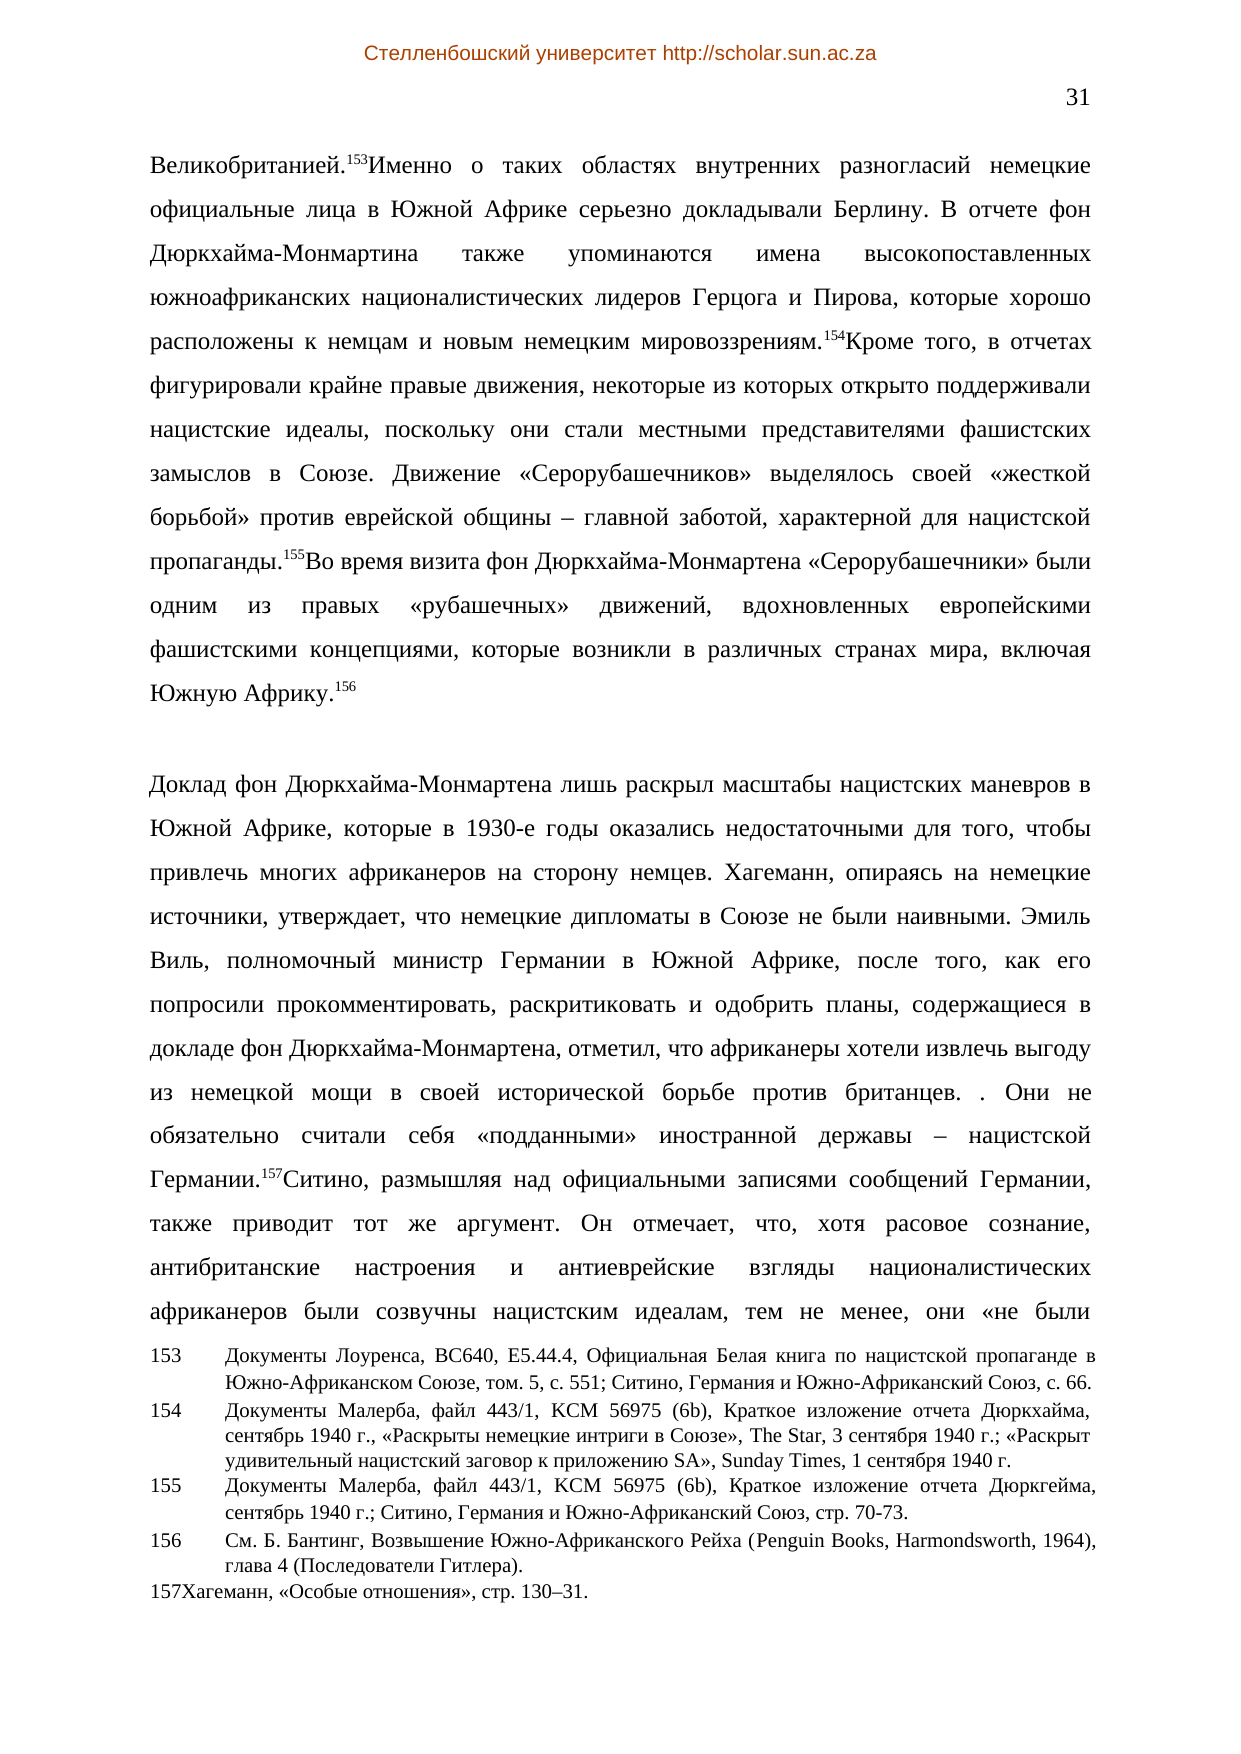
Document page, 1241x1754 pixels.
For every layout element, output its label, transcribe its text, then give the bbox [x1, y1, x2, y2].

text У Дункана, бывшего члена детского сада сэра Альфреда Милнера и члена парламента Союза от Фордсбурга в Трансваале с 1916 года, была жена-немка Элис Дольд.из Кокстада в Восточном Грикваленде и прожил в Южной Африке более тридцати лет, начиная с 1901 года.Его назначение на пост генерал-губернатора вместо Джорджа Вильерса, графа Кларедона, нарушило историческую традицию назначения на этот пост граждан, не являющихся гражданами Южной Африки, хотя в других доминионах это было новым явлением.В немецких кругах назначение Дункана, гражданина Южной Африки, считалось важным в процессе разрыва связей между Союзом и Великобританией.Именно о таких областях внутренних разногласий немецкие официальные лица в Южной Африке серьезно докладывали Берлину. В отчете фон Дюркхайма-Монмартина также упоминаются имена высокопоставленных южноафриканских националистических лидеров Герцога и Пирова, которые хорошо расположены к немцам и новым немецким мировоззрениям.Кроме того, в отчетах фигурировали крайне правые движения, некоторые из которых открыто поддерживали нацистские идеалы, поскольку они стали местными представителями фашистских замыслов в Союзе. Движение «Серорубашечников» выделялось своей «жесткой борьбой» против еврейской общины – главной заботой, характерной для нацистской пропаганды.Во время визита фон Дюркхайма-Монмартена «Серорубашечники» были одним из правых «рубашечных» движений, вдохновленных европейскими фашистскими концепциями, которые возникли в различных странах мира, включая Южную Африку. [148, 151, 1092, 707]
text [148, 769, 1092, 1325]
